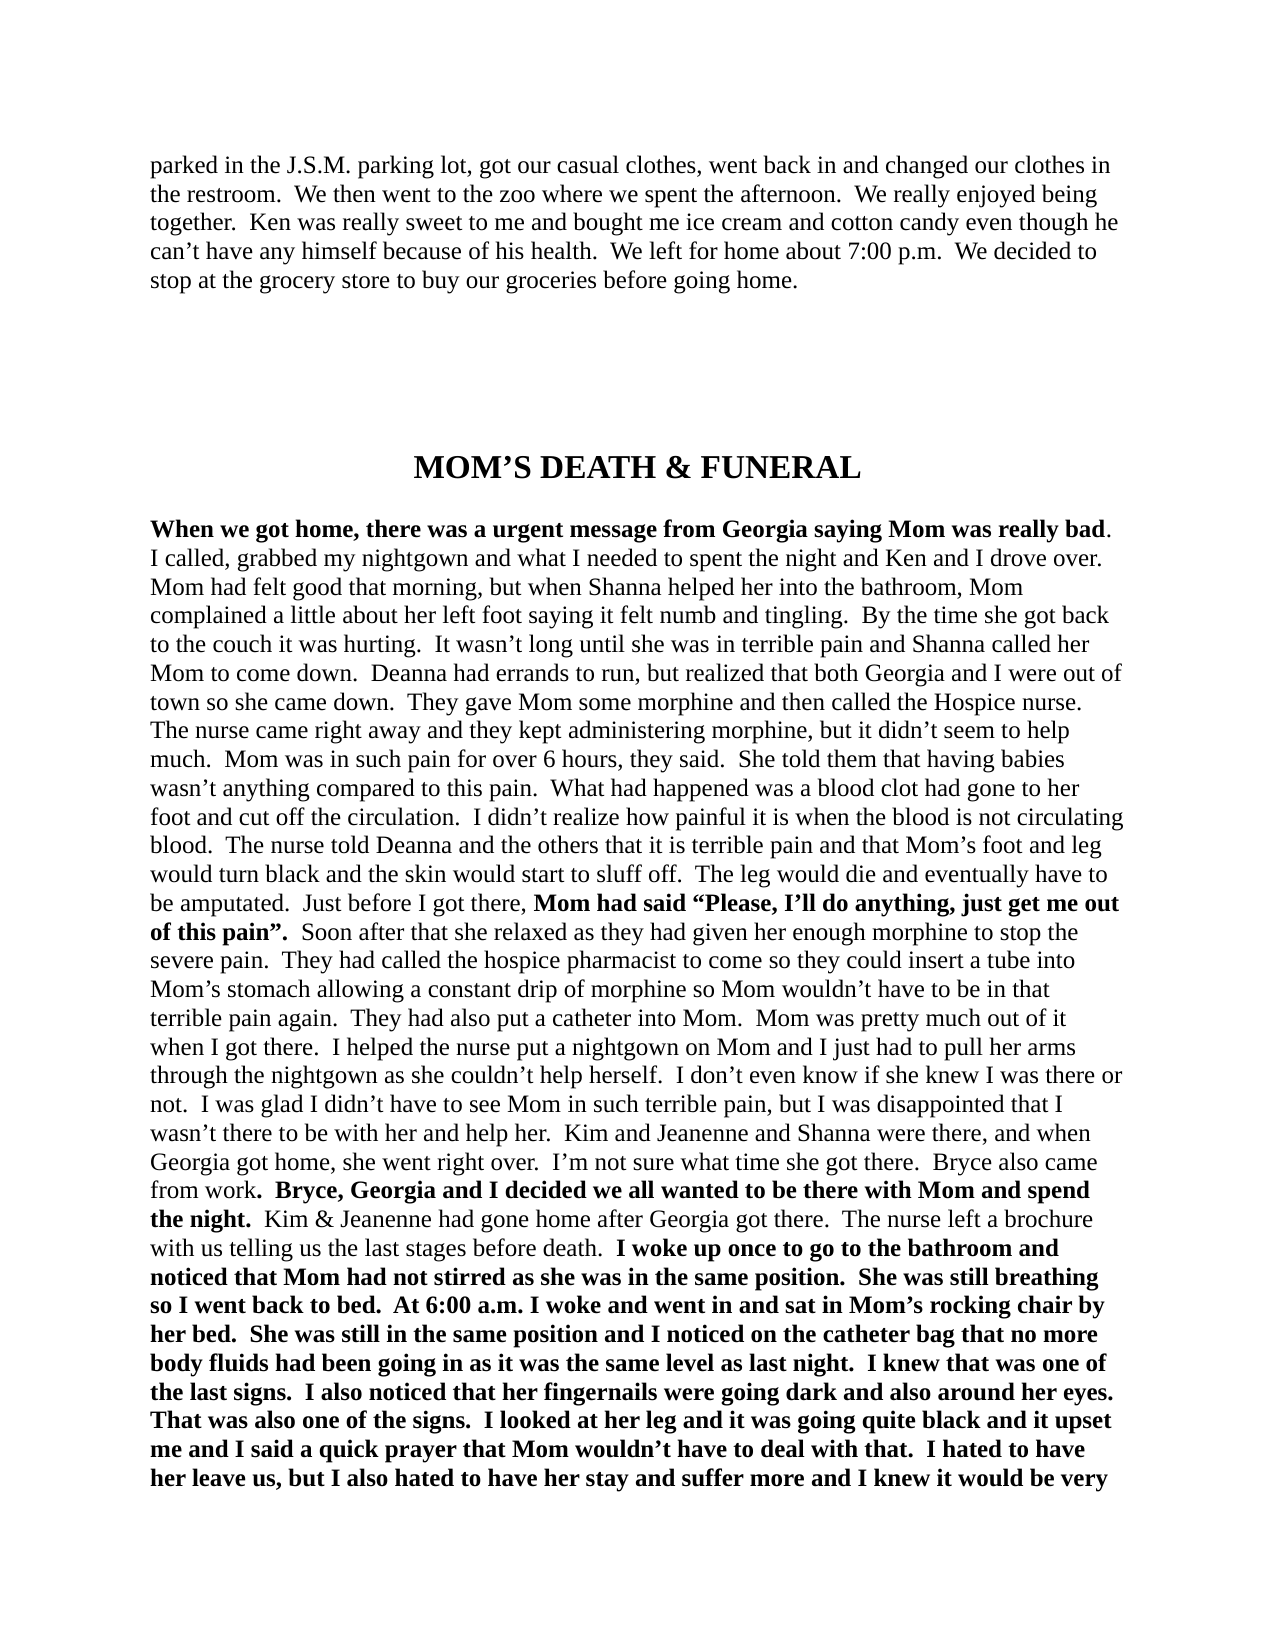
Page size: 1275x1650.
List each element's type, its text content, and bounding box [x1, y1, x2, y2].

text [150, 514, 1125, 1492]
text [150, 150, 1125, 294]
text MOM’S DEATH & FUNERAL [150, 447, 1125, 485]
